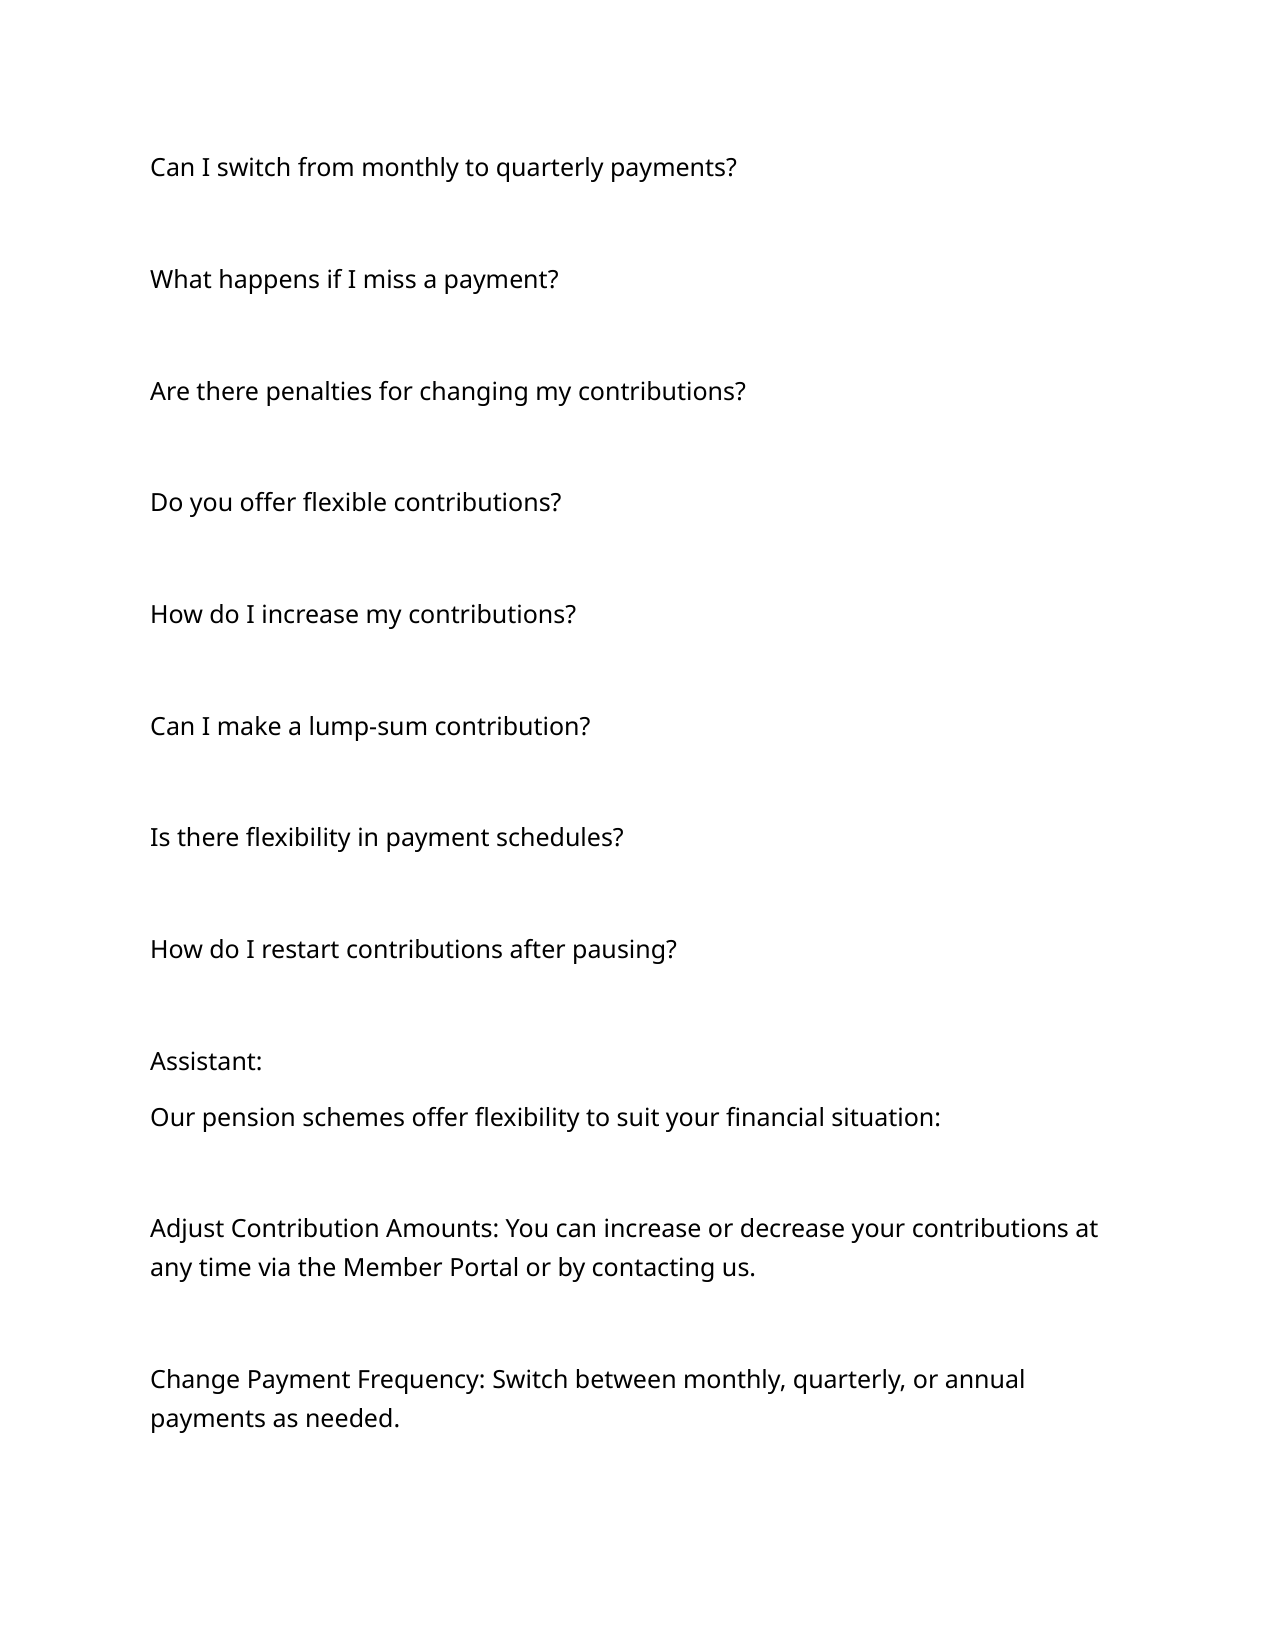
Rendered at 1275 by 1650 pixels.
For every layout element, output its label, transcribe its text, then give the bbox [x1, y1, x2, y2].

text Can I make a lump-sum contribution? [150, 708, 1125, 742]
text How do I restart contributions after pausing? [150, 932, 1125, 966]
text Our pension schemes offer flexibility to suit your financial situation: [150, 1099, 1125, 1133]
text Is there flexibility in payment schedules? [150, 820, 1125, 854]
text Change Payment Frequency: Switch between monthly, quarterly, or annual payments as needed. [150, 1362, 1125, 1435]
text What happens if I miss a payment? [150, 262, 1125, 296]
text How do I increase my contributions? [150, 597, 1125, 631]
text Can I switch from monthly to quarterly payments? [150, 150, 1125, 184]
text Do you offer flexible contributions? [150, 485, 1125, 519]
text Assistant: [150, 1043, 1125, 1077]
text Adjust Contribution Amounts: You can increase or decrease your contributions at any time via the Member Portal or by contacting us. [150, 1211, 1125, 1284]
text Are there penalties for changing my contributions? [150, 373, 1125, 407]
